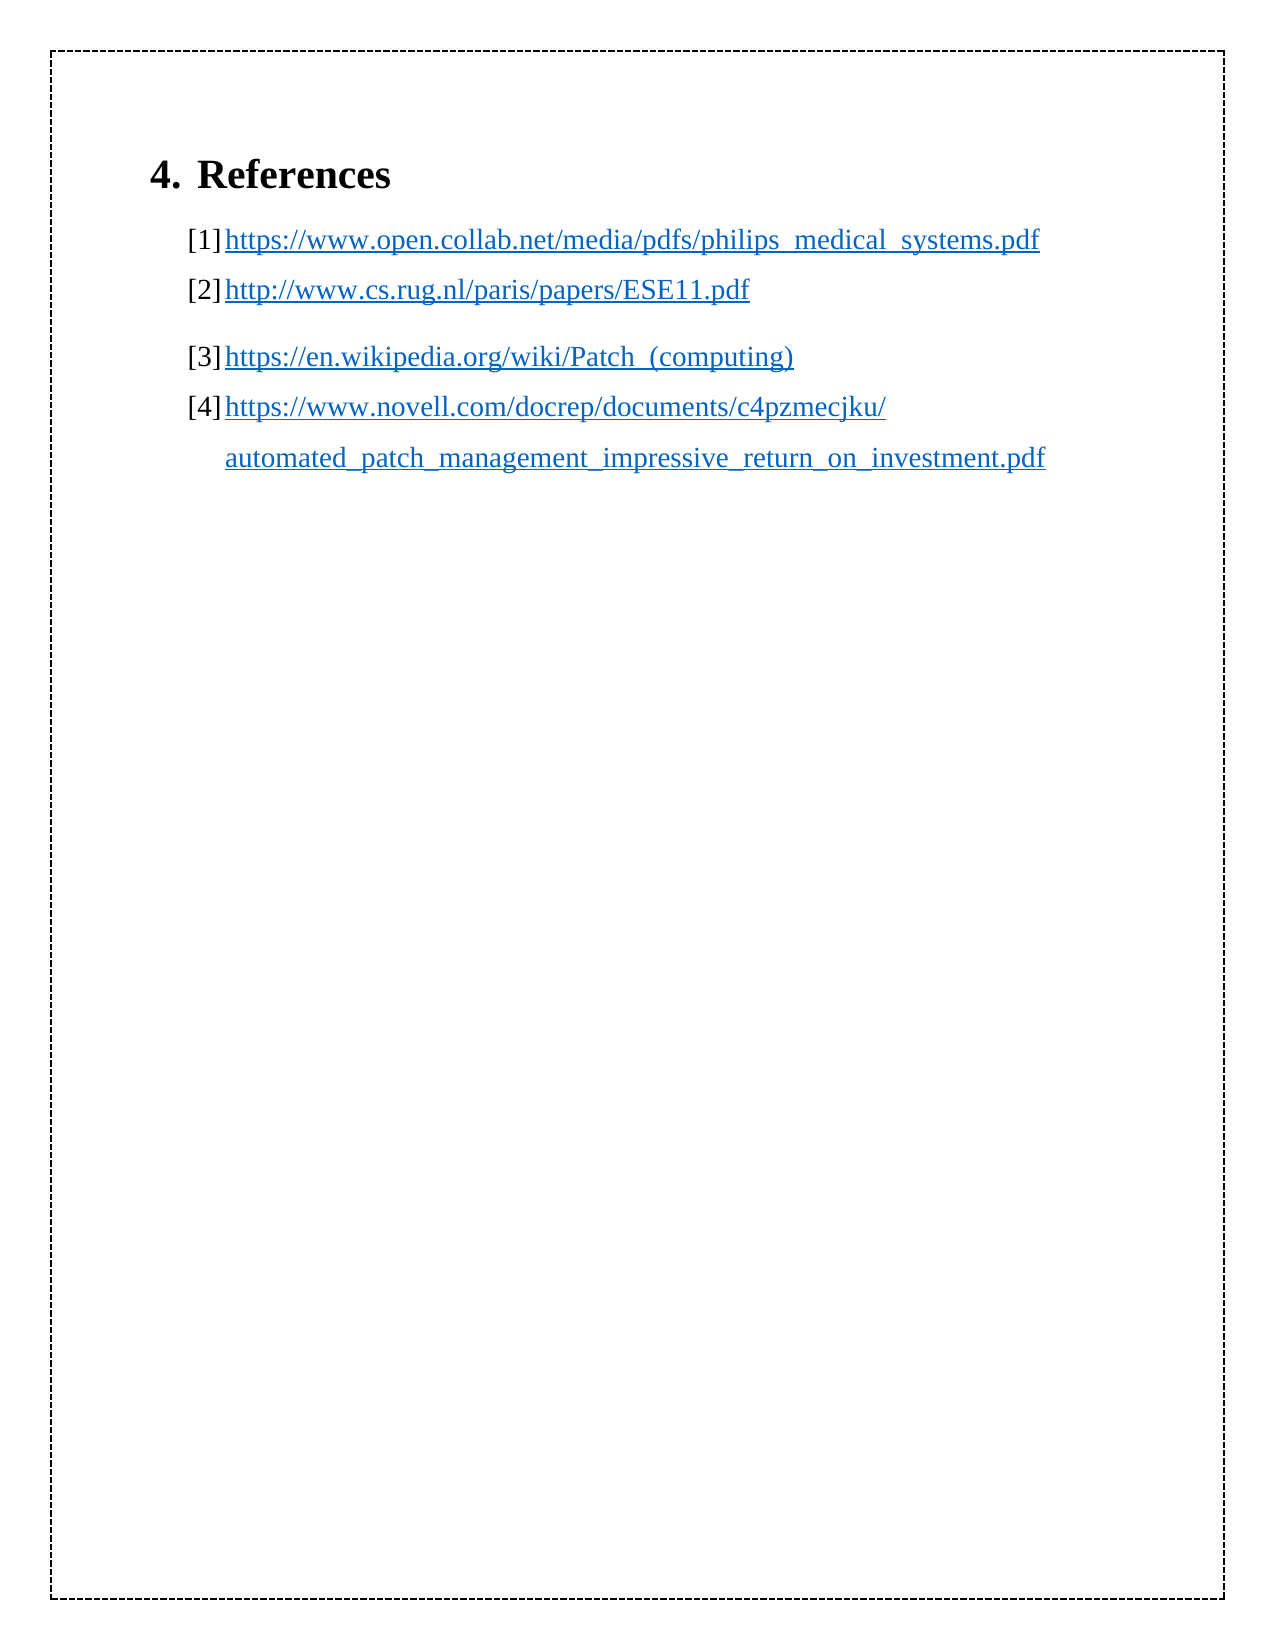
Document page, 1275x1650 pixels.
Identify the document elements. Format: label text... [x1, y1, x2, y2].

list https://en.wikipedia.org/wiki/Patch_(computing) [187, 339, 1125, 373]
list https://www.open.collab.net/media/pdfs/philips_medical_systems.pdf [187, 222, 1125, 255]
list References [150, 150, 1125, 198]
list http://www.cs.rug.nl/paris/papers/ESE11.pdf [187, 272, 1125, 306]
list https://www.novell.com/docrep/documents/c4pzmecjku/automated_patch_management_impressive_return_on_investment.pdf [187, 389, 1125, 473]
